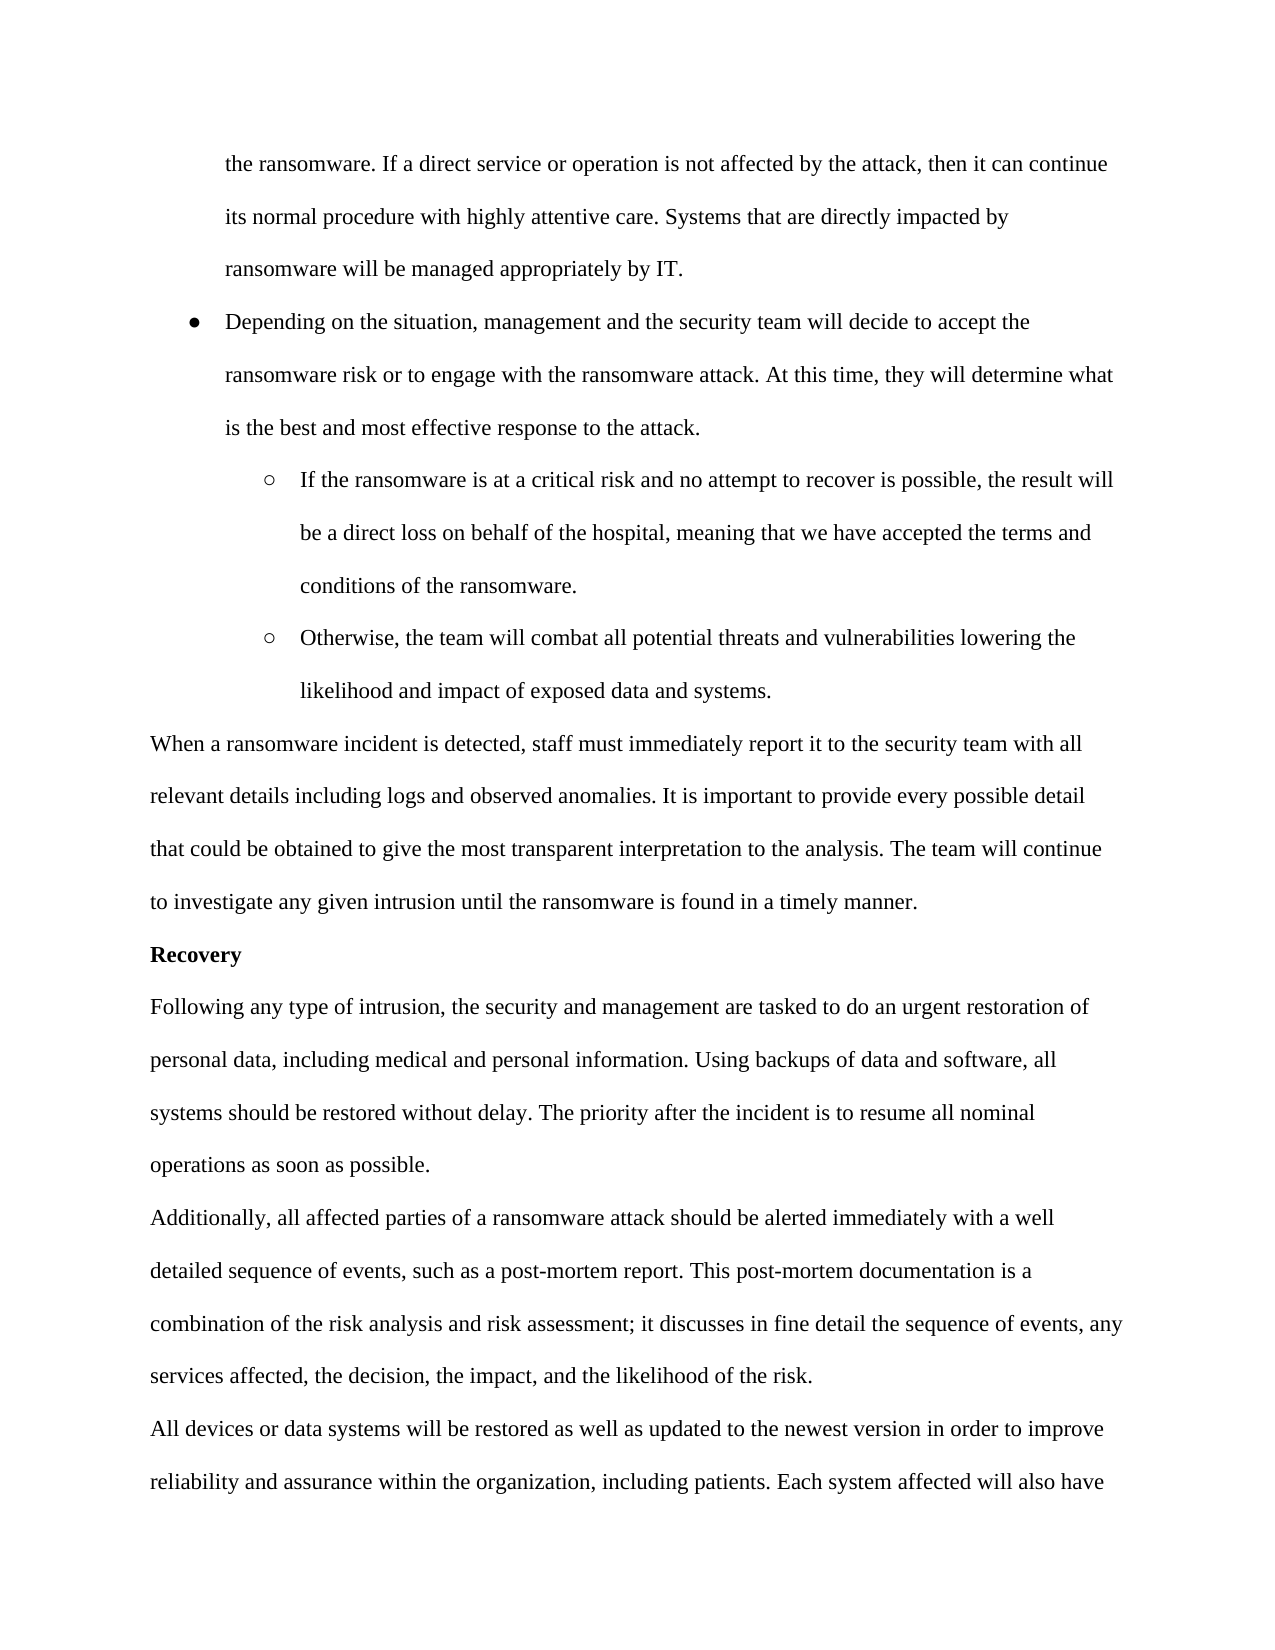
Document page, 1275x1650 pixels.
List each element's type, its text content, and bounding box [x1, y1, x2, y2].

list If the ransomware is at a critical risk and no attempt to recover is possible, the result will be a direct loss on behalf of the hospital, meaning that we have accepted the terms and conditions of the ransomware. [262, 466, 1125, 598]
list Otherwise, the team will combat all potential threats and vulnerabilities lowering the likelihood and impact of exposed data and systems. [262, 624, 1125, 703]
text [150, 1415, 1125, 1494]
text Recovery [150, 941, 1125, 967]
text Additionally, all affected parties of a ransomware attack should be alerted immediately with a well detailed sequence of events, such as a post-mortem report. This post-mortem documentation is a combination of the risk analysis and risk assessment; it discusses in fine detail the sequence of events, any services affected, the decision, the impact, and the likelihood of the risk. [150, 1204, 1125, 1389]
list Depending on the situation, management and the security team will decide to accept the ransomware risk or to engage with the ransomware attack. At this time, they will determine what is the best and most effective response to the attack. [187, 308, 1125, 440]
text Following any type of intrusion, the security and management are tasked to do an urgent restoration of personal data, including medical and personal information. Using backups of data and software, all systems should be restored without delay. The priority after the incident is to resume all nominal operations as soon as possible. [150, 993, 1125, 1178]
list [187, 150, 1125, 282]
text When a ransomware incident is detected, staff must immediately report it to the security team with all relevant details including logs and observed anomalies. It is important to provide every possible detail that could be obtained to give the most transparent interpretation to the analysis. The team will continue to investigate any given intrusion until the ransomware is found in a timely manner. [150, 730, 1125, 914]
